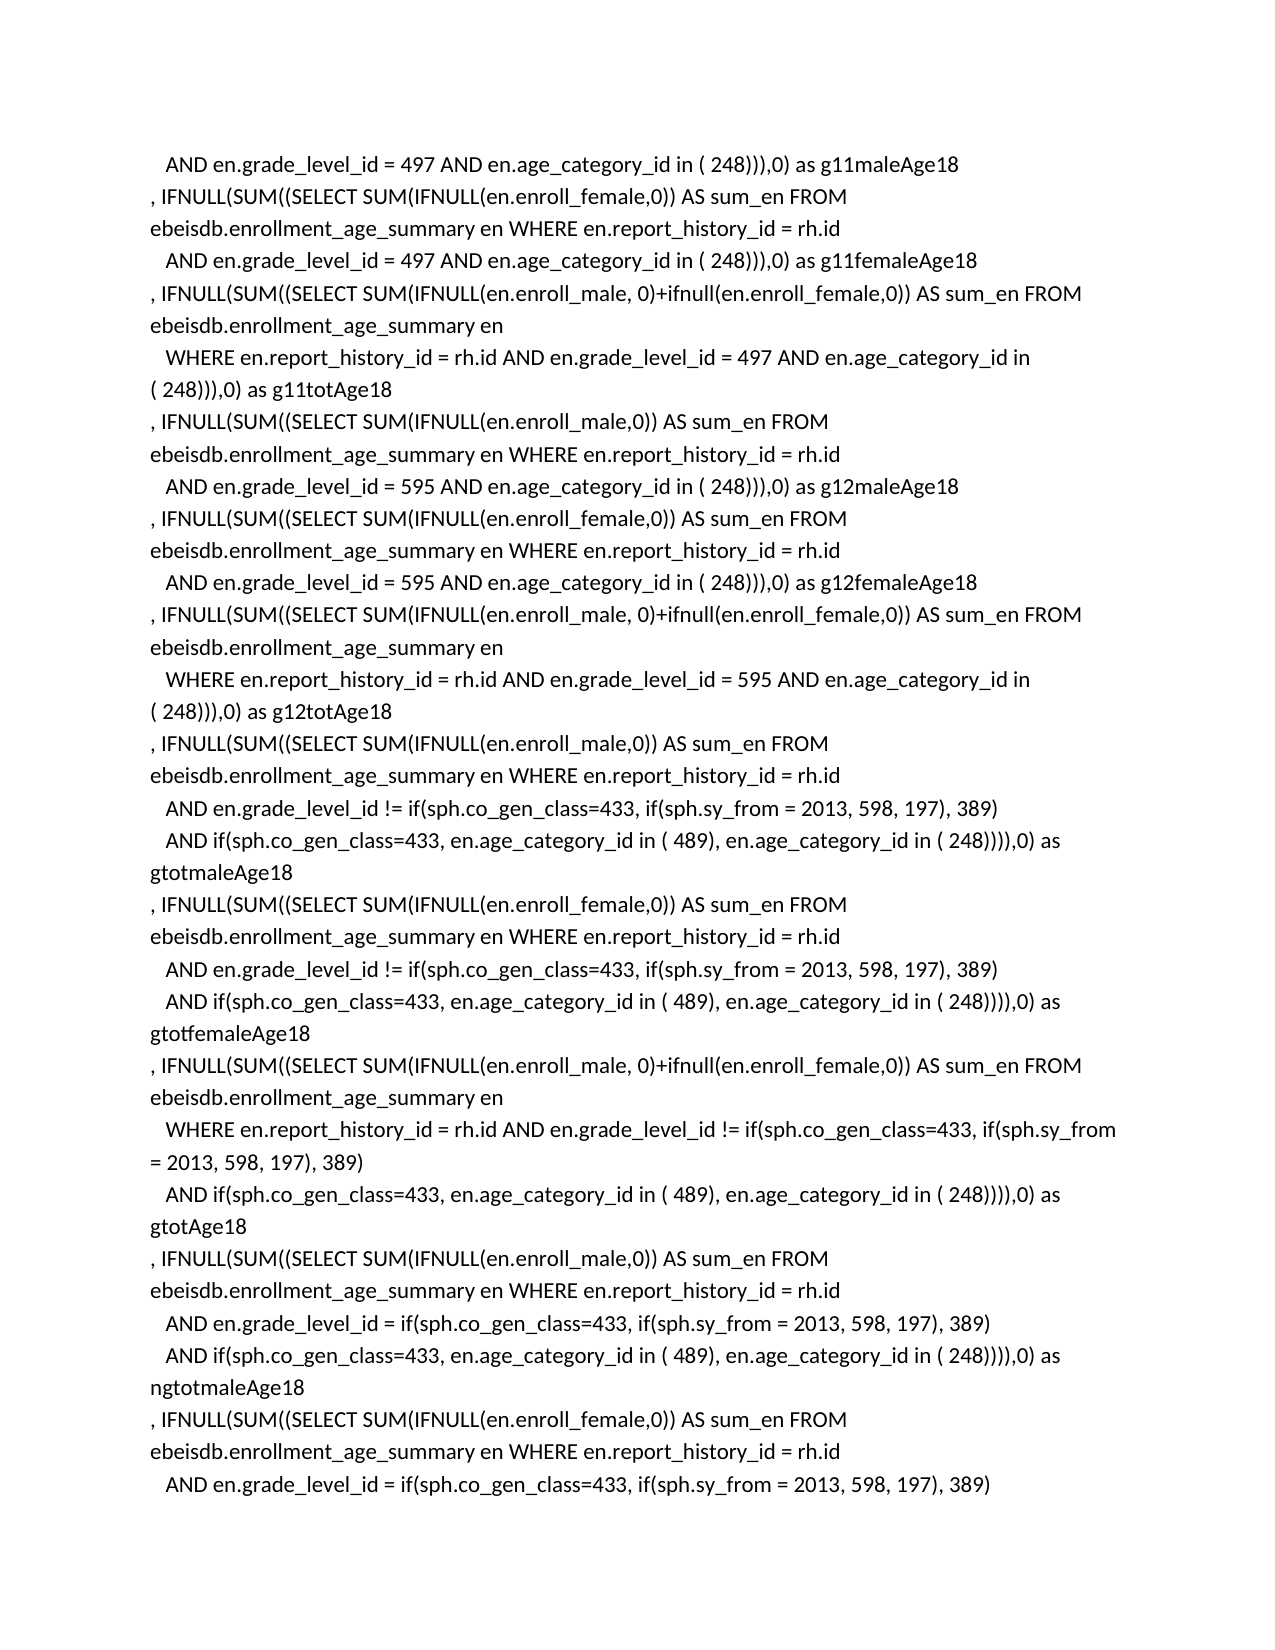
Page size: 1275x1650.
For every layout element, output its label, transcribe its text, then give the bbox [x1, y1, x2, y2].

text AND en.grade_level_id = 595 AND en.age_category_id in ( 248))),0) as g12maleAge18 [150, 472, 1125, 500]
text , IFNULL(SUM((SELECT SUM(IFNULL(en.enroll_male,0)) AS sum_en FROM ebeisdb.enrollment_age_summary en WHERE en.report_history_id = rh.id [150, 729, 1125, 789]
text AND if(sph.co_gen_class=433, en.age_category_id in ( 489), en.age_category_id in ( 248)))),0) as gtotmaleAge18 [150, 826, 1125, 886]
text AND en.grade_level_id != if(sph.co_gen_class=433, if(sph.sy_from = 2013, 598, 197), 389) [150, 794, 1125, 822]
text WHERE en.report_history_id = rh.id AND en.grade_level_id = 595 AND en.age_category_id in ( 248))),0) as g12totAge18 [150, 665, 1125, 725]
text AND if(sph.co_gen_class=433, en.age_category_id in ( 489), en.age_category_id in ( 248)))),0) as ngtotmaleAge18 [150, 1341, 1125, 1401]
text WHERE en.report_history_id = rh.id AND en.grade_level_id != if(sph.co_gen_class=433, if(sph.sy_from = 2013, 598, 197), 389) [150, 1116, 1125, 1176]
text , IFNULL(SUM((SELECT SUM(IFNULL(en.enroll_male, 0)+ifnull(en.enroll_female,0)) AS sum_en FROM ebeisdb.enrollment_age_summary en [150, 279, 1125, 339]
text AND en.grade_level_id = 497 AND en.age_category_id in ( 248))),0) as g11femaleAge18 [150, 247, 1125, 274]
text , IFNULL(SUM((SELECT SUM(IFNULL(en.enroll_female,0)) AS sum_en FROM ebeisdb.enrollment_age_summary en WHERE en.report_history_id = rh.id [150, 182, 1125, 242]
text , IFNULL(SUM((SELECT SUM(IFNULL(en.enroll_female,0)) AS sum_en FROM ebeisdb.enrollment_age_summary en WHERE en.report_history_id = rh.id [150, 504, 1125, 564]
text , IFNULL(SUM((SELECT SUM(IFNULL(en.enroll_female,0)) AS sum_en FROM ebeisdb.enrollment_age_summary en WHERE en.report_history_id = rh.id [150, 1405, 1125, 1466]
text AND if(sph.co_gen_class=433, en.age_category_id in ( 489), en.age_category_id in ( 248)))),0) as gtotfemaleAge18 [150, 987, 1125, 1047]
text , IFNULL(SUM((SELECT SUM(IFNULL(en.enroll_female,0)) AS sum_en FROM ebeisdb.enrollment_age_summary en WHERE en.report_history_id = rh.id [150, 890, 1125, 951]
text AND en.grade_level_id = 497 AND en.age_category_id in ( 248))),0) as g11maleAge18 [150, 150, 1125, 178]
text , IFNULL(SUM((SELECT SUM(IFNULL(en.enroll_male, 0)+ifnull(en.enroll_female,0)) AS sum_en FROM ebeisdb.enrollment_age_summary en [150, 1051, 1125, 1111]
text AND en.grade_level_id = if(sph.co_gen_class=433, if(sph.sy_from = 2013, 598, 197), 389) [150, 1470, 1125, 1498]
text AND en.grade_level_id = if(sph.co_gen_class=433, if(sph.sy_from = 2013, 598, 197), 389) [150, 1309, 1125, 1337]
text AND en.grade_level_id = 595 AND en.age_category_id in ( 248))),0) as g12femaleAge18 [150, 568, 1125, 596]
text AND en.grade_level_id != if(sph.co_gen_class=433, if(sph.sy_from = 2013, 598, 197), 389) [150, 955, 1125, 983]
text , IFNULL(SUM((SELECT SUM(IFNULL(en.enroll_male,0)) AS sum_en FROM ebeisdb.enrollment_age_summary en WHERE en.report_history_id = rh.id [150, 1244, 1125, 1304]
text AND if(sph.co_gen_class=433, en.age_category_id in ( 489), en.age_category_id in ( 248)))),0) as gtotAge18 [150, 1180, 1125, 1240]
text WHERE en.report_history_id = rh.id AND en.grade_level_id = 497 AND en.age_category_id in ( 248))),0) as g11totAge18 [150, 343, 1125, 403]
text , IFNULL(SUM((SELECT SUM(IFNULL(en.enroll_male, 0)+ifnull(en.enroll_female,0)) AS sum_en FROM ebeisdb.enrollment_age_summary en [150, 601, 1125, 661]
text , IFNULL(SUM((SELECT SUM(IFNULL(en.enroll_male,0)) AS sum_en FROM ebeisdb.enrollment_age_summary en WHERE en.report_history_id = rh.id [150, 407, 1125, 468]
